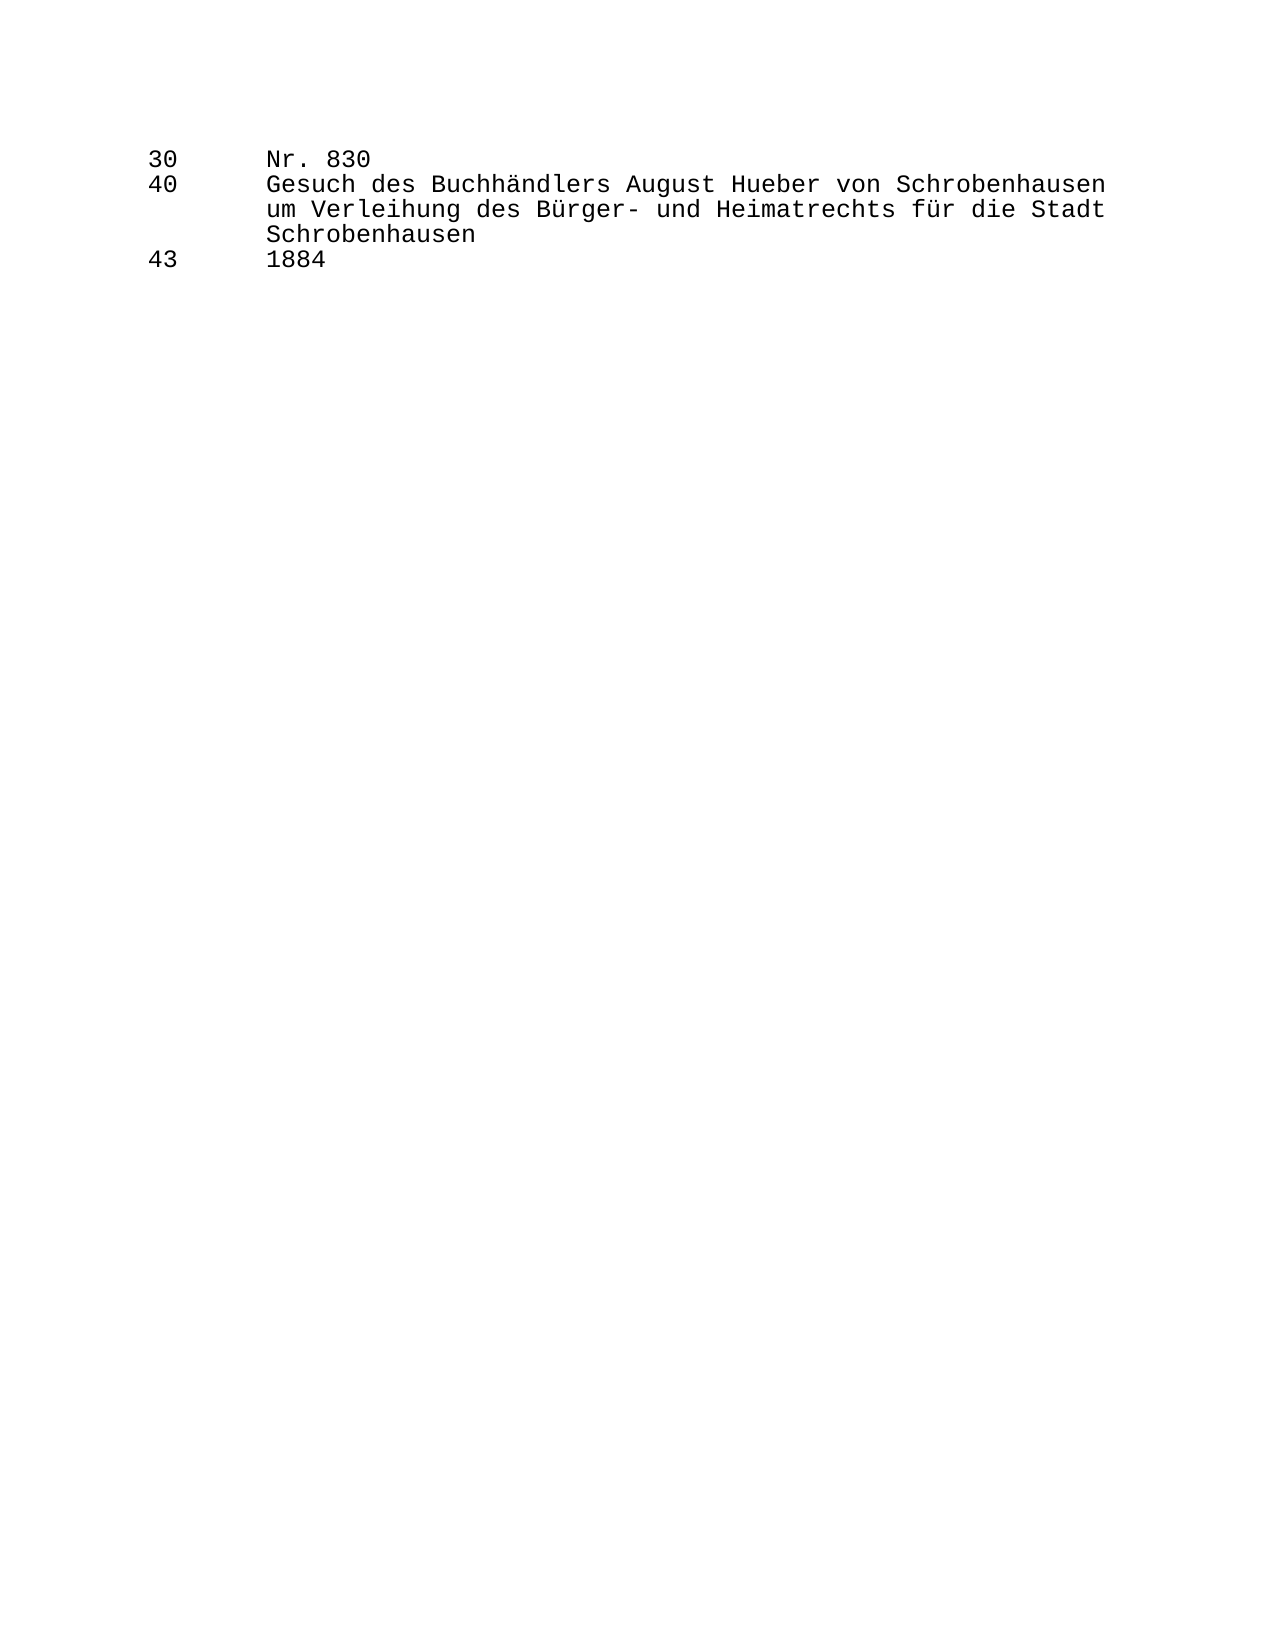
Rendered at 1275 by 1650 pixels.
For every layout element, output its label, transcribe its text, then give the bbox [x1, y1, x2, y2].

text 43 1884 [148, 248, 1127, 273]
text 40 Gesuch des p[5{Buchhändler}s 2{August} 1{Hueber} von 6{o[Schrobenhausen]o}]p um Verleihung des Bürger- und Heimatrechts für die Stadt Schrobenhausen [148, 173, 1127, 248]
text 30 Nr. 830 [148, 148, 1127, 173]
